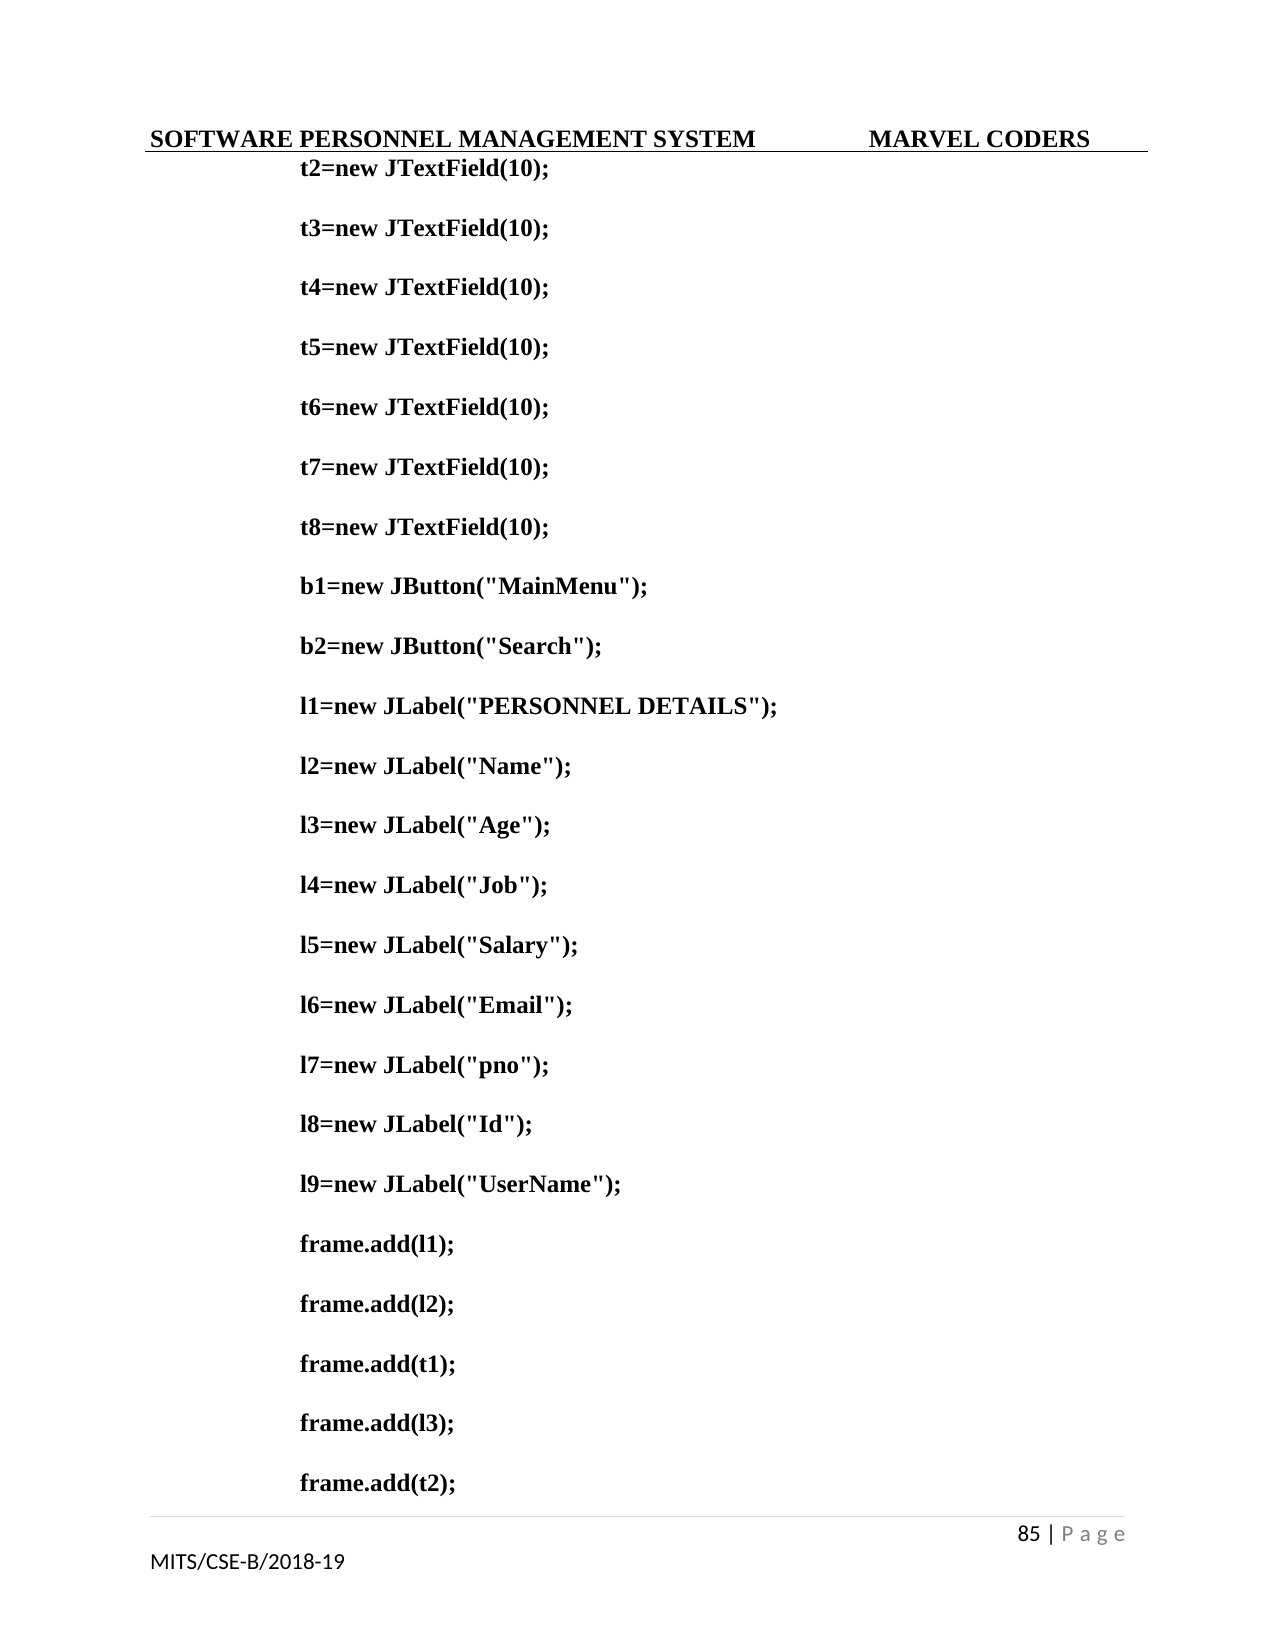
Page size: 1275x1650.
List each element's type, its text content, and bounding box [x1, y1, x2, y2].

text l5=new JLabel("Salary"); [150, 930, 1125, 959]
text t5=new JTextField(10); [150, 332, 1125, 361]
text t6=new JTextField(10); [150, 392, 1125, 421]
text t2=new JTextField(10); [150, 153, 1125, 182]
text l4=new JLabel("Job"); [150, 870, 1125, 899]
text frame.add(t2); [150, 1468, 1125, 1497]
text b1=new JButton("MainMenu"); [150, 571, 1125, 600]
text l6=new JLabel("Email"); [150, 990, 1125, 1019]
text t4=new JTextField(10); [150, 272, 1125, 301]
text frame.add(l2); [150, 1289, 1125, 1318]
text l3=new JLabel("Age"); [150, 811, 1125, 839]
text frame.add(l1); [150, 1229, 1125, 1258]
text l1=new JLabel("PERSONNEL DETAILS"); [150, 691, 1125, 720]
text l7=new JLabel("pno"); [150, 1050, 1125, 1078]
text l8=new JLabel("Id"); [150, 1109, 1125, 1138]
text frame.add(l3); [150, 1408, 1125, 1437]
text b2=new JButton("Search"); [150, 631, 1125, 660]
text l9=new JLabel("UserName"); [150, 1169, 1125, 1198]
text l2=new JLabel("Name"); [150, 751, 1125, 779]
text t7=new JTextField(10); [150, 452, 1125, 481]
text t8=new JTextField(10); [150, 512, 1125, 540]
text t3=new JTextField(10); [150, 213, 1125, 241]
text frame.add(t1); [150, 1349, 1125, 1377]
